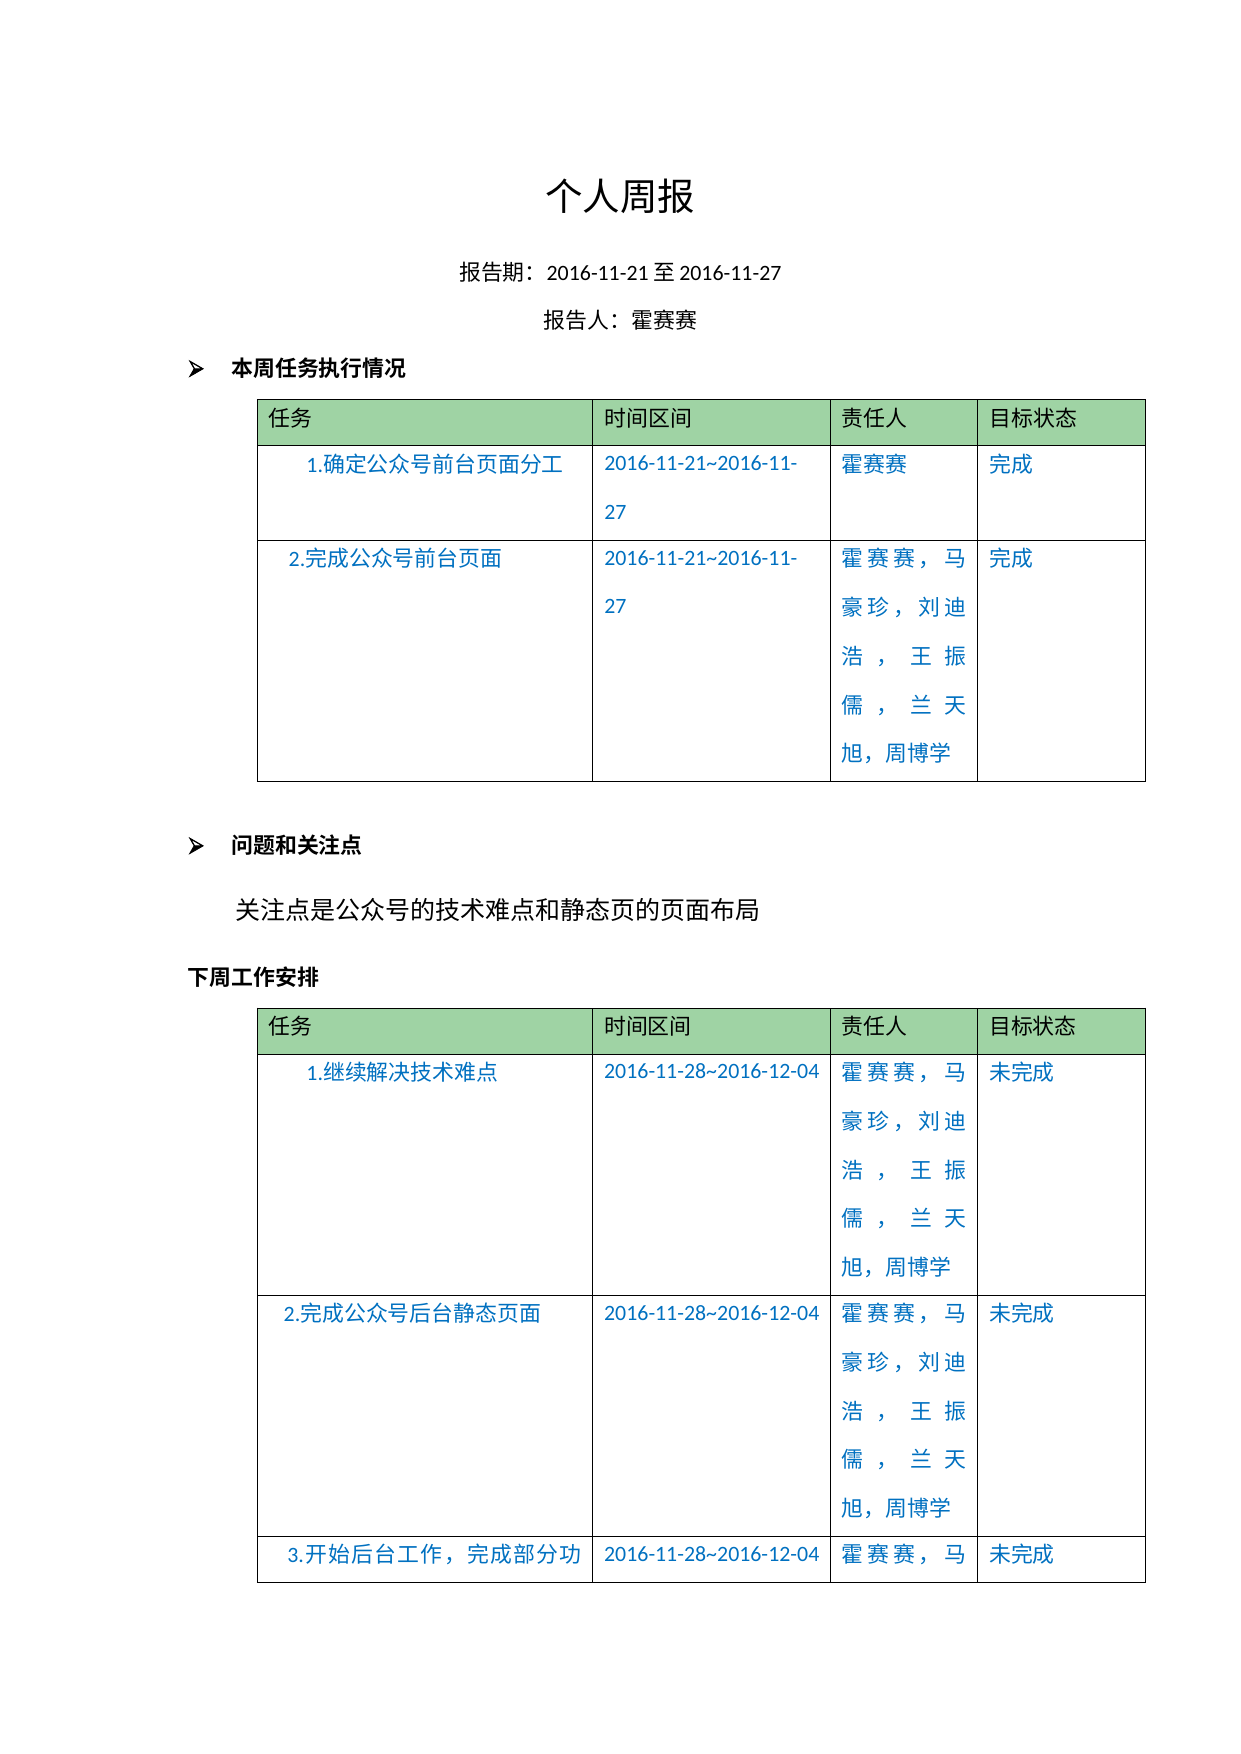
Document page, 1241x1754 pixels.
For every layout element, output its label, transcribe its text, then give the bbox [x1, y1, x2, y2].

table_cell 2016-11-21~2016-11-27 [593, 446, 830, 540]
table_cell 未完成 [978, 1296, 1145, 1536]
text 报告人：霍赛赛 [187, 302, 1053, 335]
table_header 责任人 [831, 400, 977, 445]
table_cell 2.完成公众号前台页面 [258, 541, 592, 781]
text 个人周报 [187, 162, 1053, 227]
list 本周任务执行情况 [187, 351, 1053, 383]
table_cell 完成 [978, 446, 1145, 540]
table_header 任务 [258, 1009, 592, 1054]
table_cell 1.确定公众号前台页面分工 [258, 446, 592, 540]
table_cell 3.开始后台工作，完成部分功 能 [258, 1537, 592, 1582]
text 报告期：2016-11-21至2016-11-27 [187, 254, 1053, 287]
table_cell 2016-11-28~2016-12-04 [593, 1055, 830, 1295]
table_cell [593, 1537, 830, 1582]
table_cell 2016-11-21~2016-11-27 [593, 541, 830, 781]
table_header 目标状态 [978, 400, 1145, 445]
table_cell 霍赛赛，马豪珍，刘迪浩，王振儒，兰天旭，周博学 [831, 1055, 977, 1295]
table_header 时间区间 [593, 400, 830, 445]
table_cell 完成 [978, 541, 1145, 781]
table_cell 2016-11-28~2016-12-04 [593, 1296, 830, 1536]
table_cell 1.继续解决技术难点 [258, 1055, 592, 1295]
table_header 目标状态 [978, 1009, 1145, 1054]
table_header 责任人 [831, 1009, 977, 1054]
table_cell 2.完成公众号后台静态页面 [258, 1296, 592, 1536]
table_header 任务 [258, 400, 592, 445]
list 问题和关注点 [187, 828, 1053, 860]
text 下周工作安排 [187, 959, 1053, 992]
table_header 时间区间 [593, 1009, 830, 1054]
table_cell 霍赛赛，马豪珍，刘迪浩，王振儒，兰天旭，周博学 [831, 541, 977, 781]
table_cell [831, 1537, 977, 1582]
table_cell 霍赛赛，马豪珍，刘迪浩，王振儒，兰天旭，周博学 [831, 1296, 977, 1536]
text 关注点是公众号的技术难点和静态页的页面布局 [187, 876, 1053, 941]
table_cell 霍赛赛 [831, 446, 977, 540]
table_cell 未完成 [978, 1537, 1145, 1582]
table_cell 未完成 [978, 1055, 1145, 1295]
